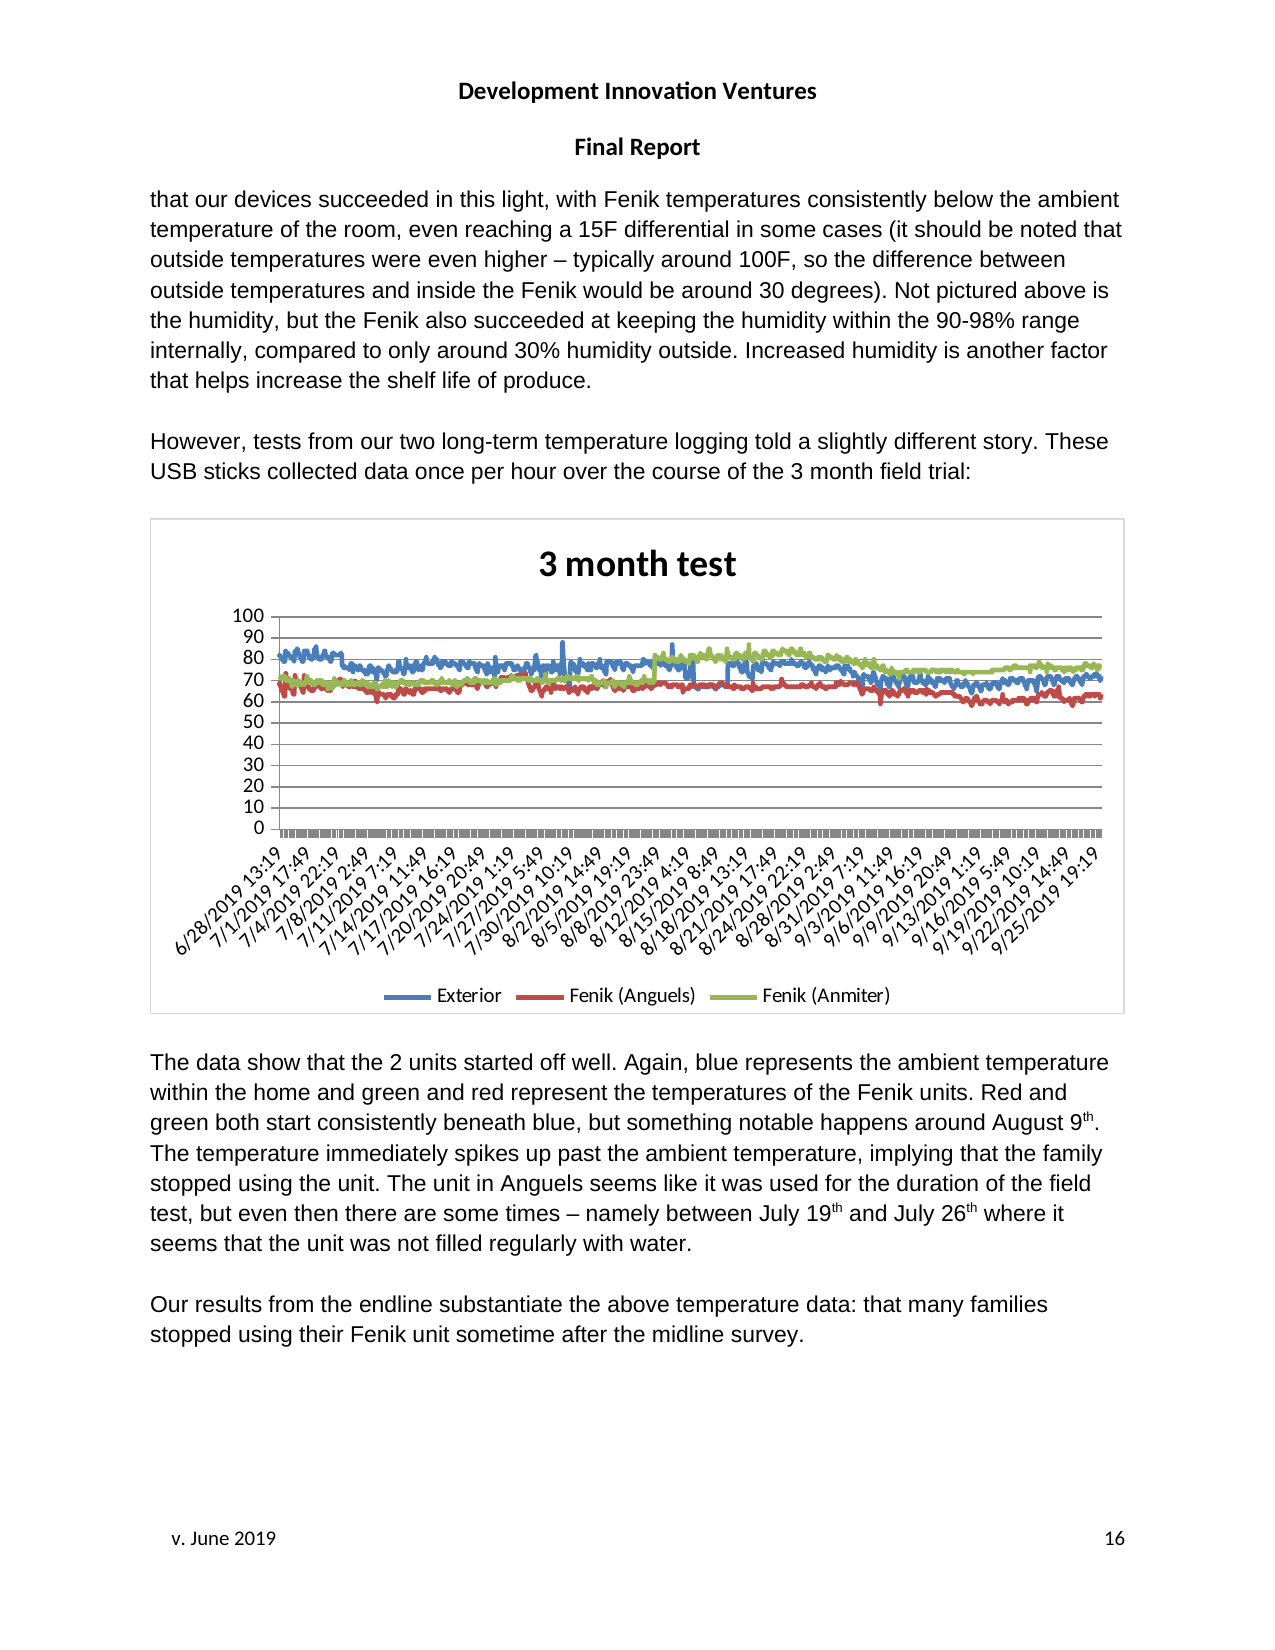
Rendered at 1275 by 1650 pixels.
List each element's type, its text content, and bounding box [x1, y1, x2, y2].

text Our results from the endline substantiate the above temperature data: that many families stopped using their Fenik unit sometime after the midline survey. [150, 1291, 1125, 1347]
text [150, 186, 1125, 394]
text The data show that the 2 units started off well. Again, blue represents the ambient temperature within the home and green and red represent the temperatures of the Fenik units. Red and green both start consistently beneath blue, but something notable happens around August 9th. The temperature immediately spikes up past the ambient temperature, implying that the family stopped using the unit. The unit in Anguels seems like it was used for the duration of the field test, but even then there are some times – namely between July 19th and July 26th where it seems that the unit was not filled regularly with water. [150, 1049, 1125, 1256]
text However, tests from our two long-term temperature logging told a slightly different story. These USB sticks collected data once per hour over the course of the 3 month field trial: [150, 428, 1125, 484]
